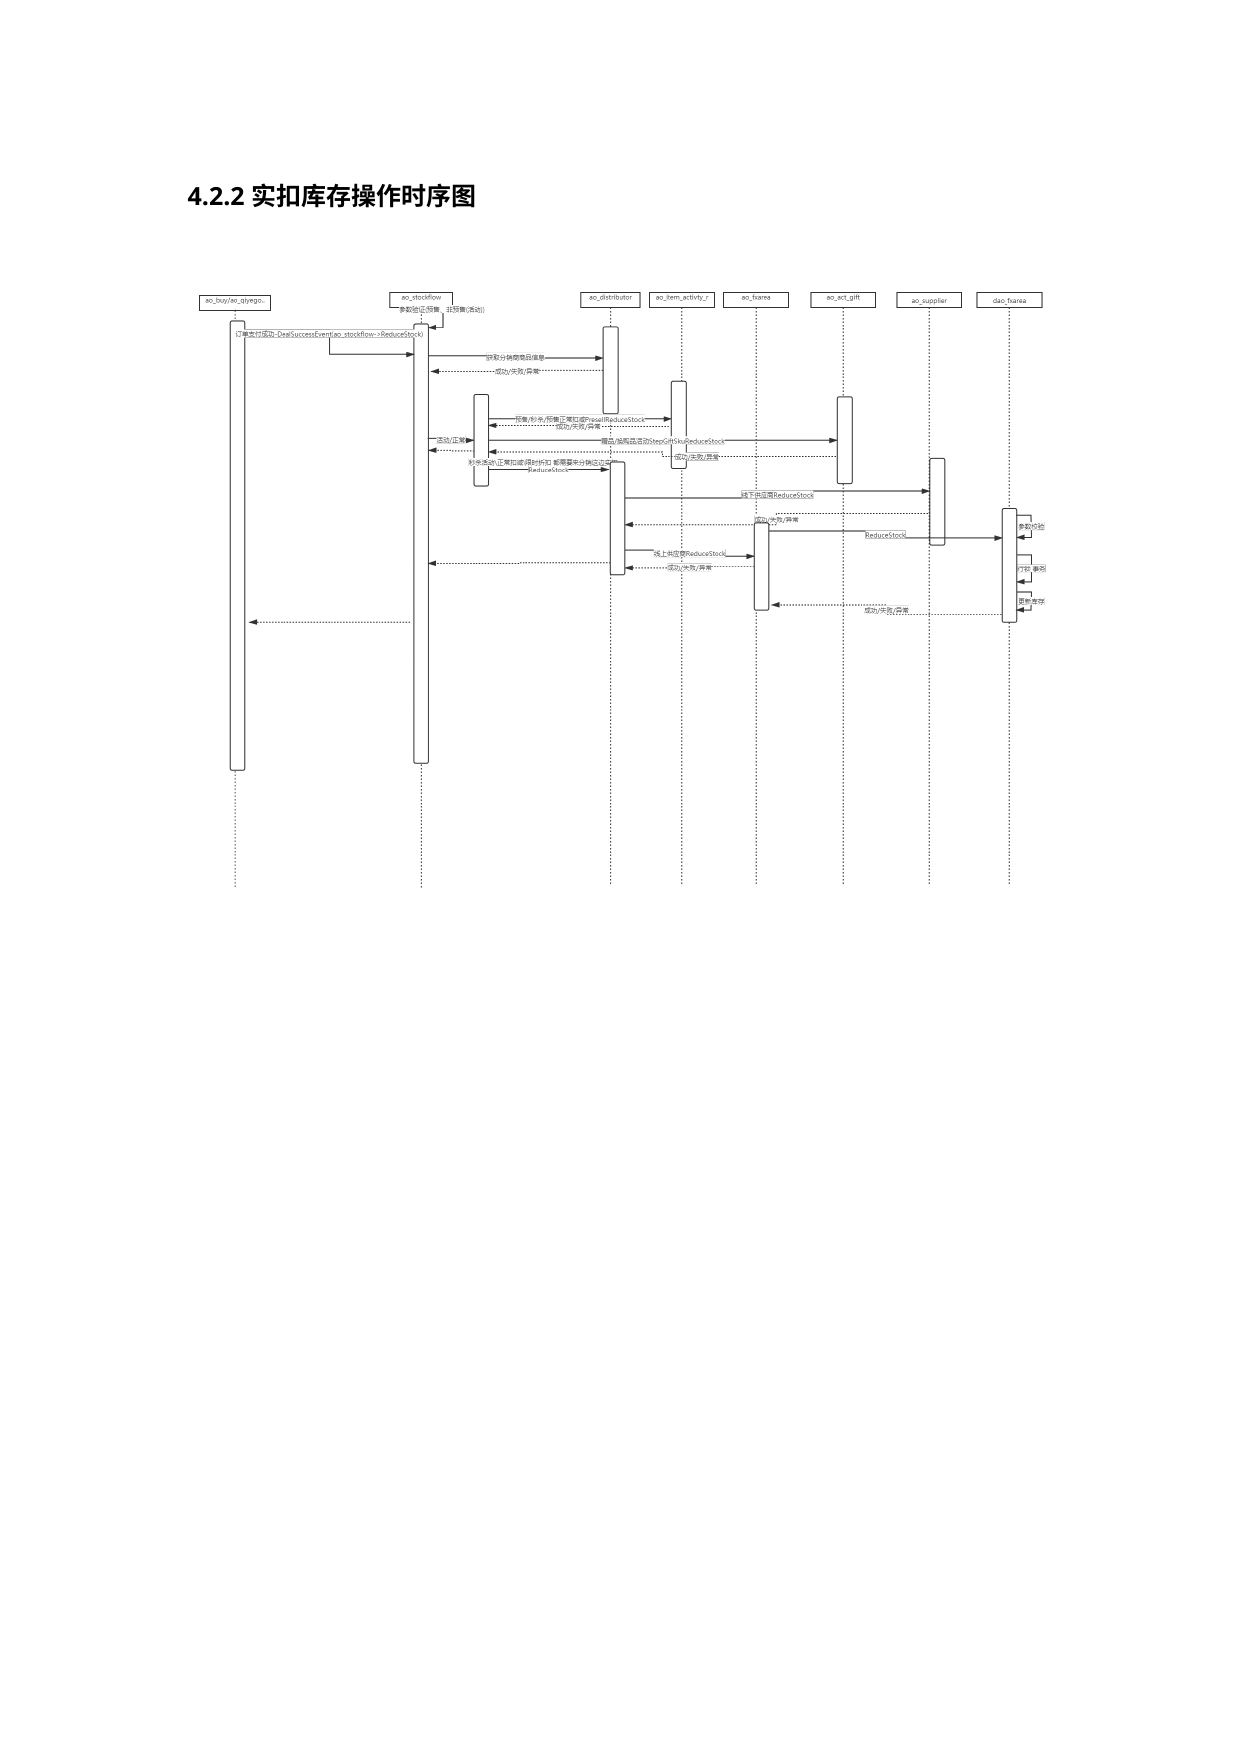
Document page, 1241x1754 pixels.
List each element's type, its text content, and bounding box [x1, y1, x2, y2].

subtitle 4.2.2 实扣库存操作时序图 [187, 162, 1053, 227]
picture [187, 280, 1054, 901]
